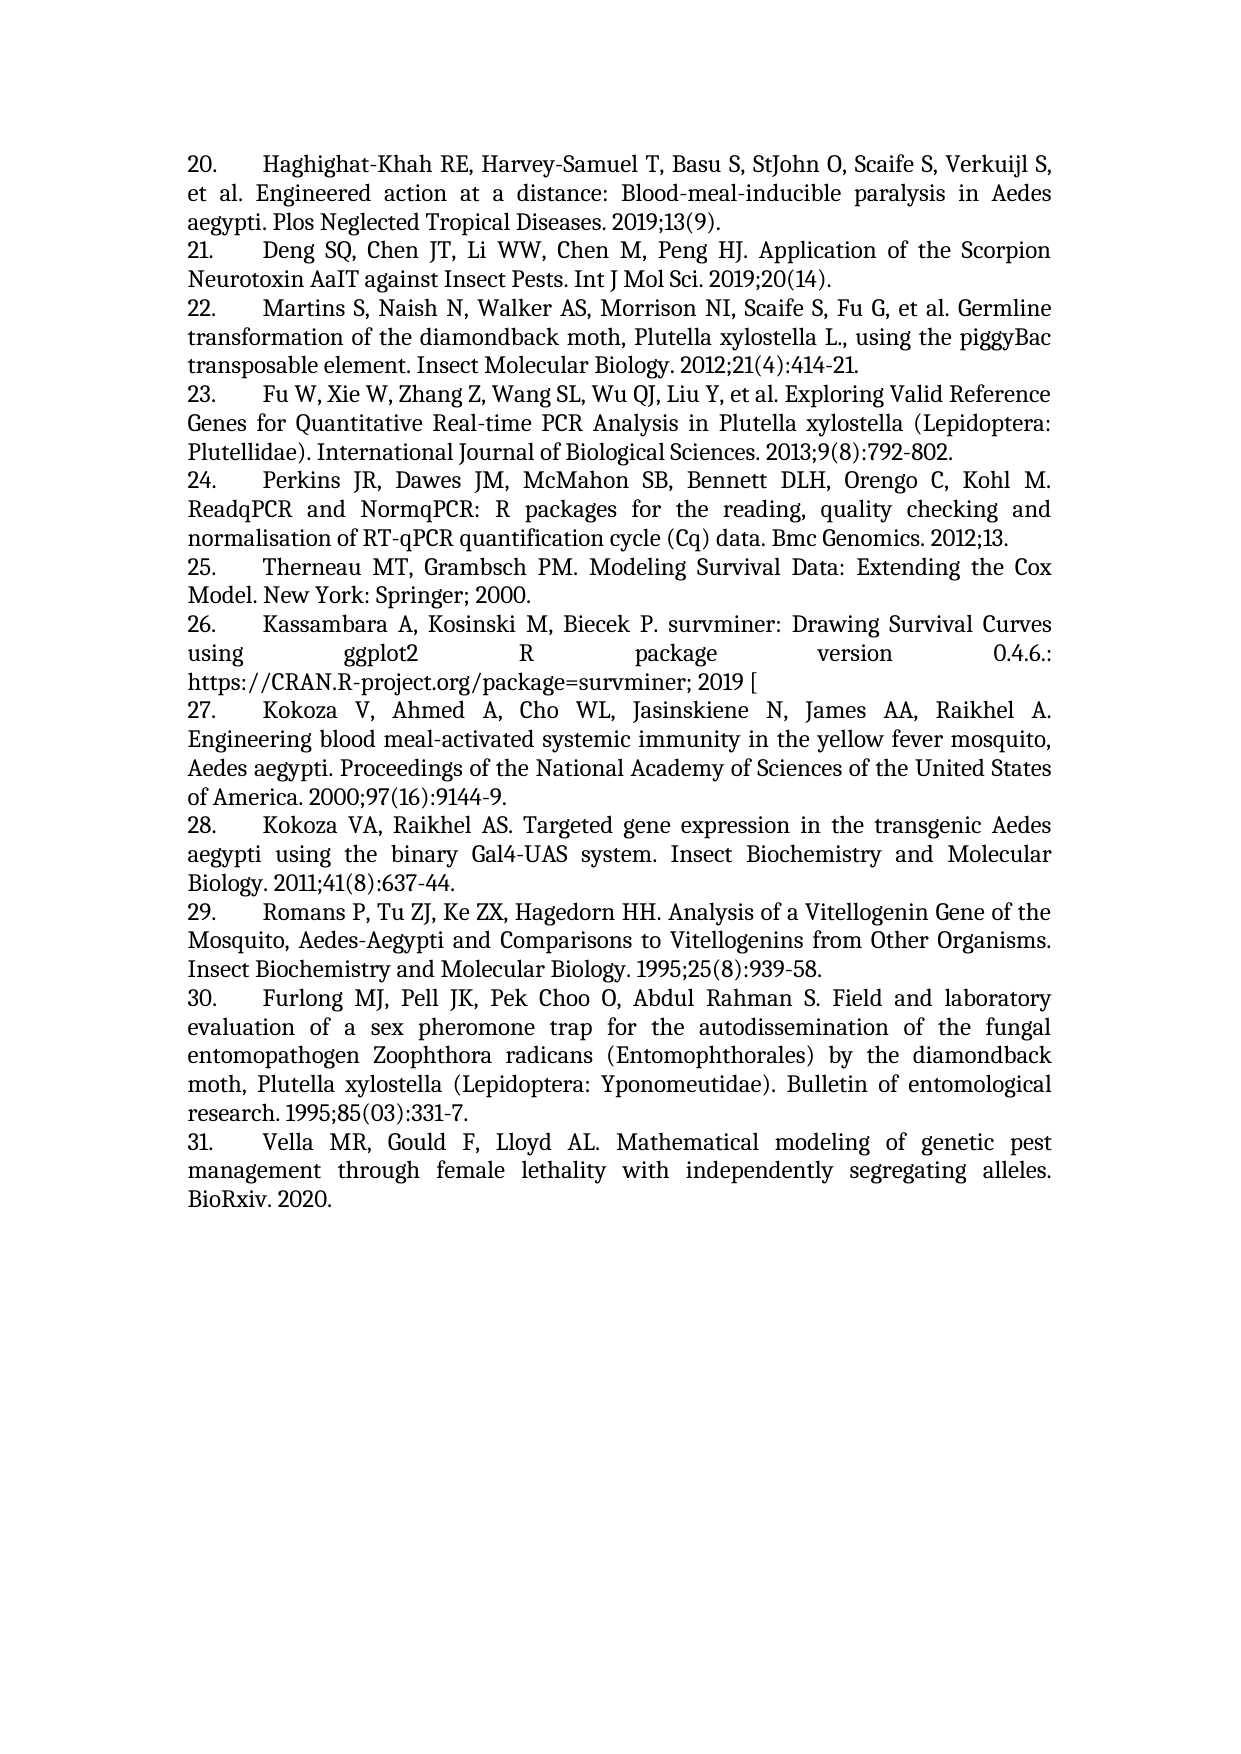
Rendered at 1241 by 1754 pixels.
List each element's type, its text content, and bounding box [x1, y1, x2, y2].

text 23. Fu W, Xie W, Zhang Z, Wang SL, Wu QJ, Liu Y, et al. Exploring Valid Reference Genes for Quantitative Real-time PCR Analysis in Plutella xylostella (Lepidoptera: Plutellidae). International Journal of Biological Sciences. 2013;9(8):792-802. [187, 380, 1053, 466]
text 30. Furlong MJ, Pell JK, Pek Choo O, Abdul Rahman S. Field and laboratory evaluation of a sex pheromone trap for the autodissemination of the fungal entomopathogen Zoophthora radicans (Entomophthorales) by the diamondback moth, Plutella xylostella (Lepidoptera: Yponomeutidae). Bulletin of entomological research. 1995;85(03):331-7. [187, 984, 1053, 1127]
text 22. Martins S, Naish N, Walker AS, Morrison NI, Scaife S, Fu G, et al. Germline transformation of the diamondback moth, Plutella xylostella L., using the piggyBac transposable element. Insect Molecular Biology. 2012;21(4):414-21. [187, 294, 1053, 380]
text 26. Kassambara A, Kosinski M, Biecek P. survminer: Drawing Survival Curves using ggplot2 R package version 0.4.6.: https://CRAN.R-project.org/package=survminer; 2019 [ [187, 610, 1053, 696]
text 28. Kokoza VA, Raikhel AS. Targeted gene expression in the transgenic Aedes aegypti using the binary Gal4-UAS system. Insect Biochemistry and Molecular Biology. 2011;41(8):637-44. [187, 811, 1053, 897]
text 24. Perkins JR, Dawes JM, McMahon SB, Bennett DLH, Orengo C, Kohl M. ReadqPCR and NormqPCR: R packages for the reading, quality checking and normalisation of RT-qPCR quantification cycle (Cq) data. Bmc Genomics. 2012;13. [187, 466, 1053, 552]
text 20. Haghighat-Khah RE, Harvey-Samuel T, Basu S, StJohn O, Scaife S, Verkuijl S, et al. Engineered action at a distance: Blood-meal-inducible paralysis in Aedes aegypti. Plos Neglected Tropical Diseases. 2019;13(9). [187, 150, 1053, 236]
text 25. Therneau MT, Grambsch PM. Modeling Survival Data: Extending the Cox Model. New York: Springer; 2000. [187, 552, 1053, 610]
text 21. Deng SQ, Chen JT, Li WW, Chen M, Peng HJ. Application of the Scorpion Neurotoxin AaIT against Insect Pests. Int J Mol Sci. 2019;20(14). [187, 236, 1053, 294]
text 31. Vella MR, Gould F, Lloyd AL. Mathematical modeling of genetic pest management through female lethality with independently segregating alleles. BioRxiv. 2020. [187, 1127, 1053, 1214]
text 29. Romans P, Tu ZJ, Ke ZX, Hagedorn HH. Analysis of a Vitellogenin Gene of the Mosquito, Aedes-Aegypti and Comparisons to Vitellogenins from Other Organisms. Insect Biochemistry and Molecular Biology. 1995;25(8):939-58. [187, 897, 1053, 984]
text 27. Kokoza V, Ahmed A, Cho WL, Jasinskiene N, James AA, Raikhel A. Engineering blood meal-activated systemic immunity in the yellow fever mosquito, Aedes aegypti. Proceedings of the National Academy of Sciences of the United States of America. 2000;97(16):9144-9. [187, 696, 1053, 811]
